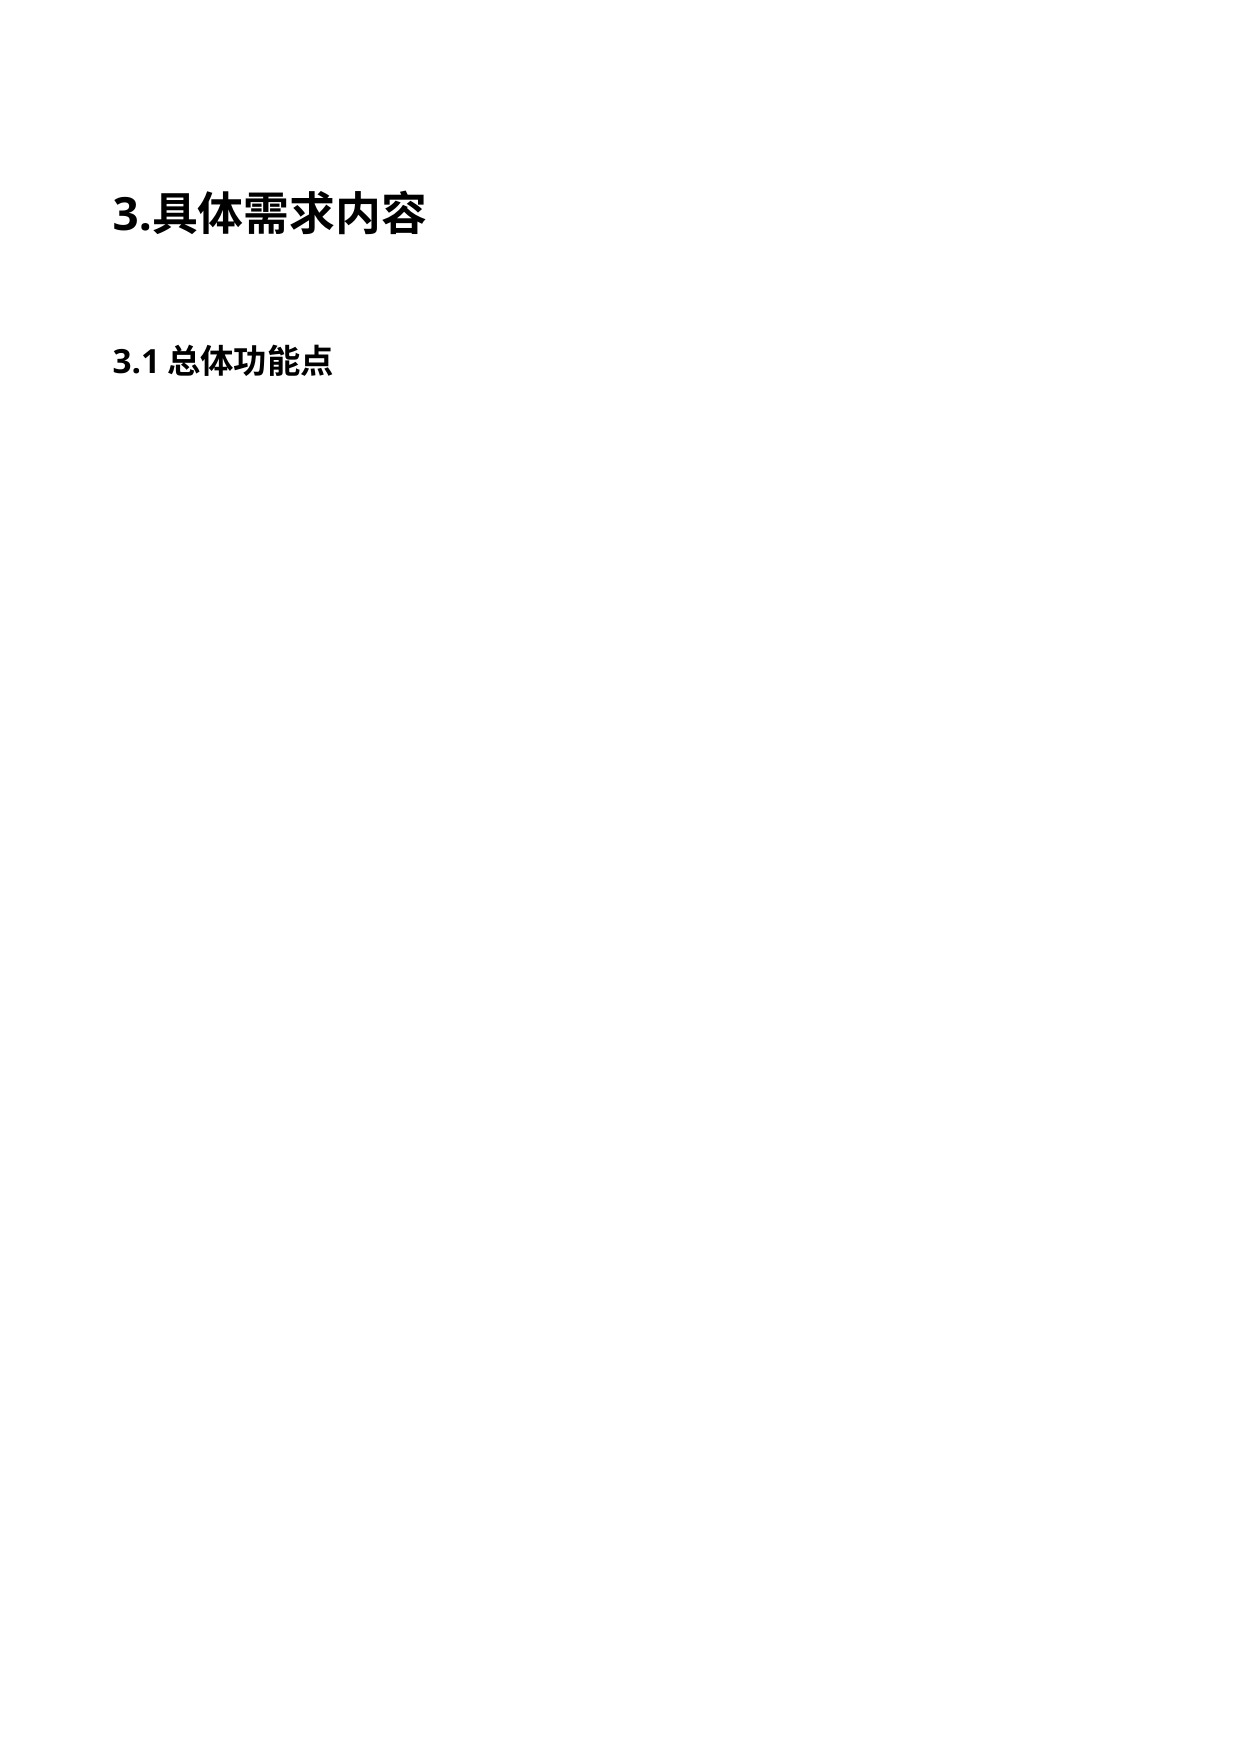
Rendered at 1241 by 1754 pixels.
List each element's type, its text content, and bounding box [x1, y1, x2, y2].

subtitle 3.1总体功能点 [112, 327, 1128, 392]
subtitle 3.具体需求内容 [112, 162, 1128, 259]
